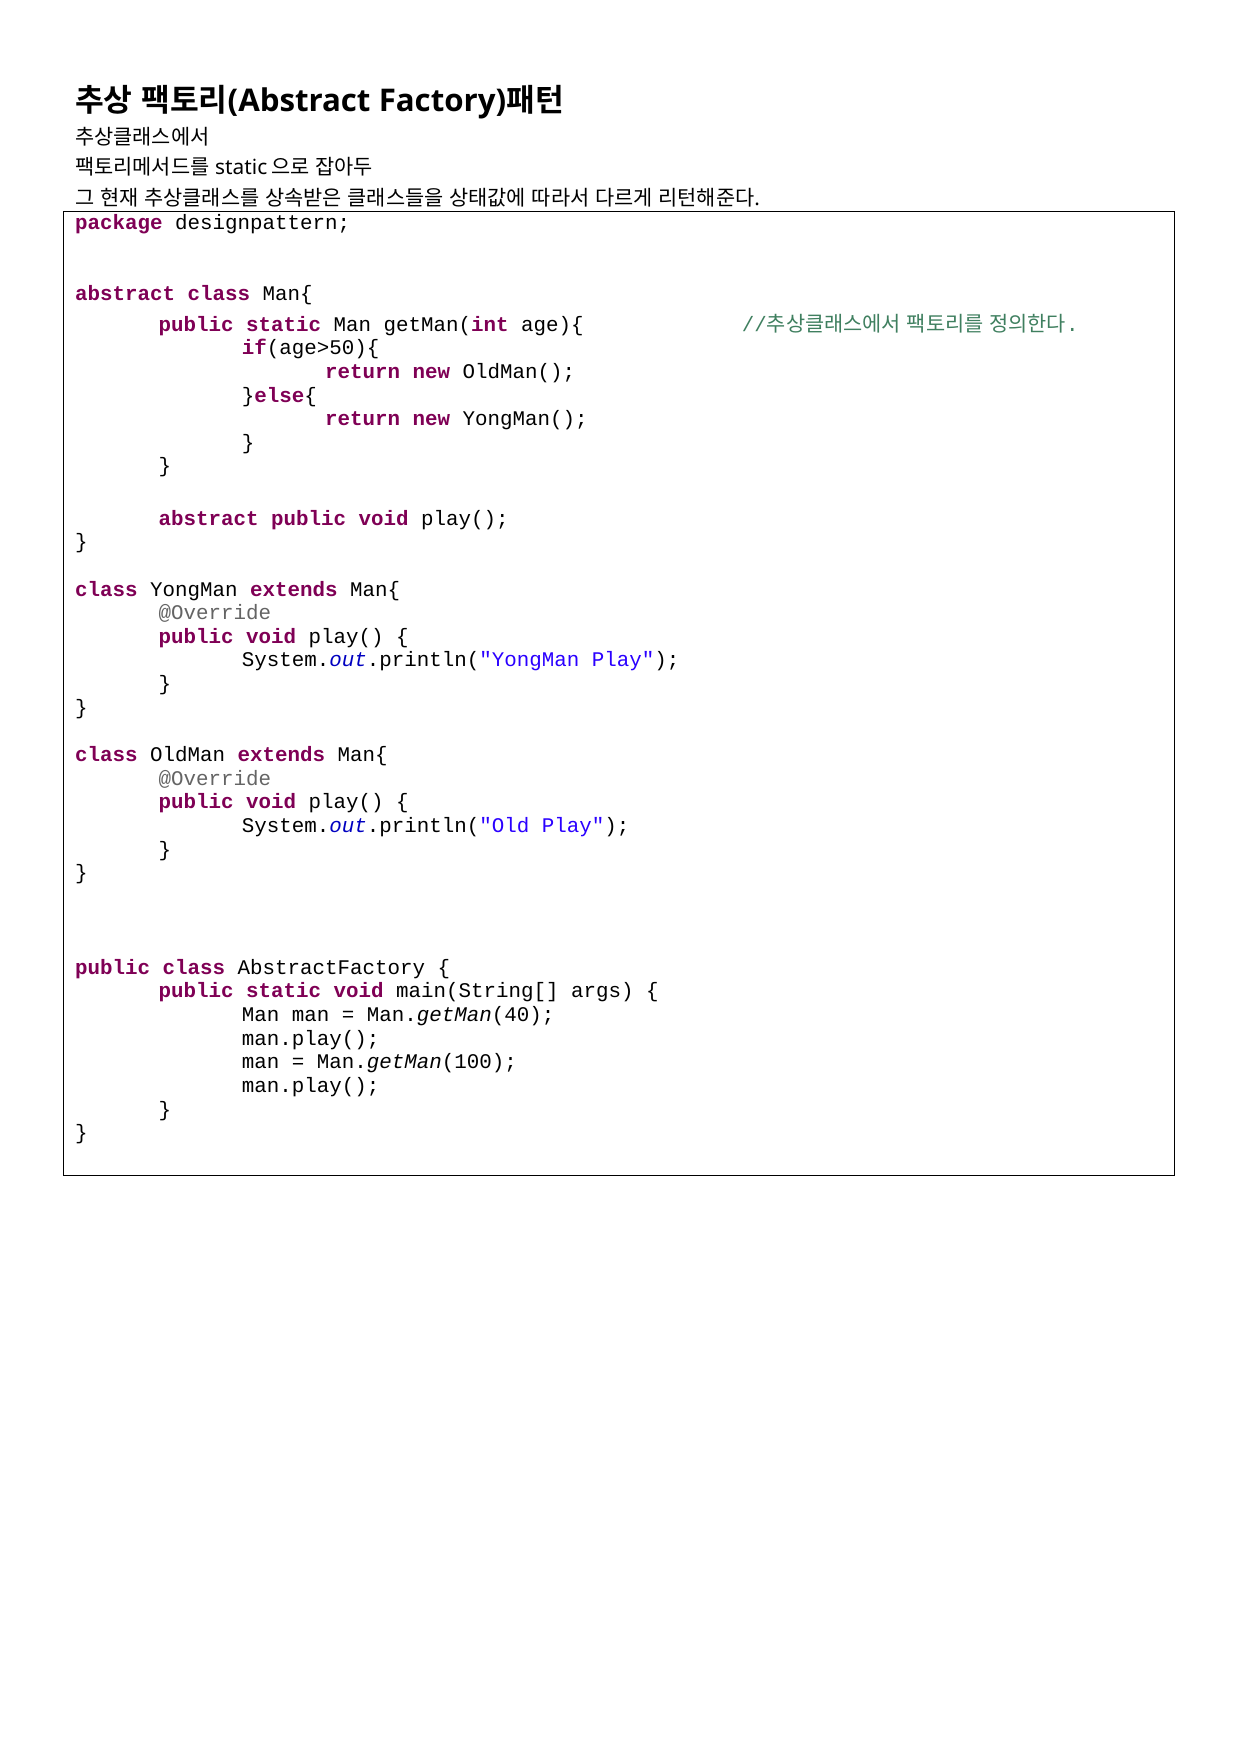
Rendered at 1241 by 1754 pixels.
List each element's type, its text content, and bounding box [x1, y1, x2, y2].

text 추상 팩토리(Abstract Factory)패턴 [75, 75, 1165, 120]
table_header package designpattern; abstract class Man{ public static Man getMan(int age){ //추상클래스에서 팩토리를 정의한다. if(age>50){ return new OldMan(); }else{ return new YongMan(); } } abstract public void play(); } class YongMan extends Man{ @Override public void play() { System.out.println("YongMan Play"); } } class OldMan extends Man{ @Override public void play() { System.out.println("Old Play"); } } public class AbstractFactory { public static void main(String[] args) { Man man = Man.getMan(40); man.play(); man = Man.getMan(100); man.play(); } } [64, 212, 1174, 1174]
text 팩토리메서드를 static으로 잡아두 [75, 151, 1165, 181]
text 추상클래스에서 [75, 120, 1165, 151]
text 그 현재 추상클래스를 상속받은 클래스들을 상태값에 따라서 다르게 리턴해준다. [75, 181, 1165, 211]
